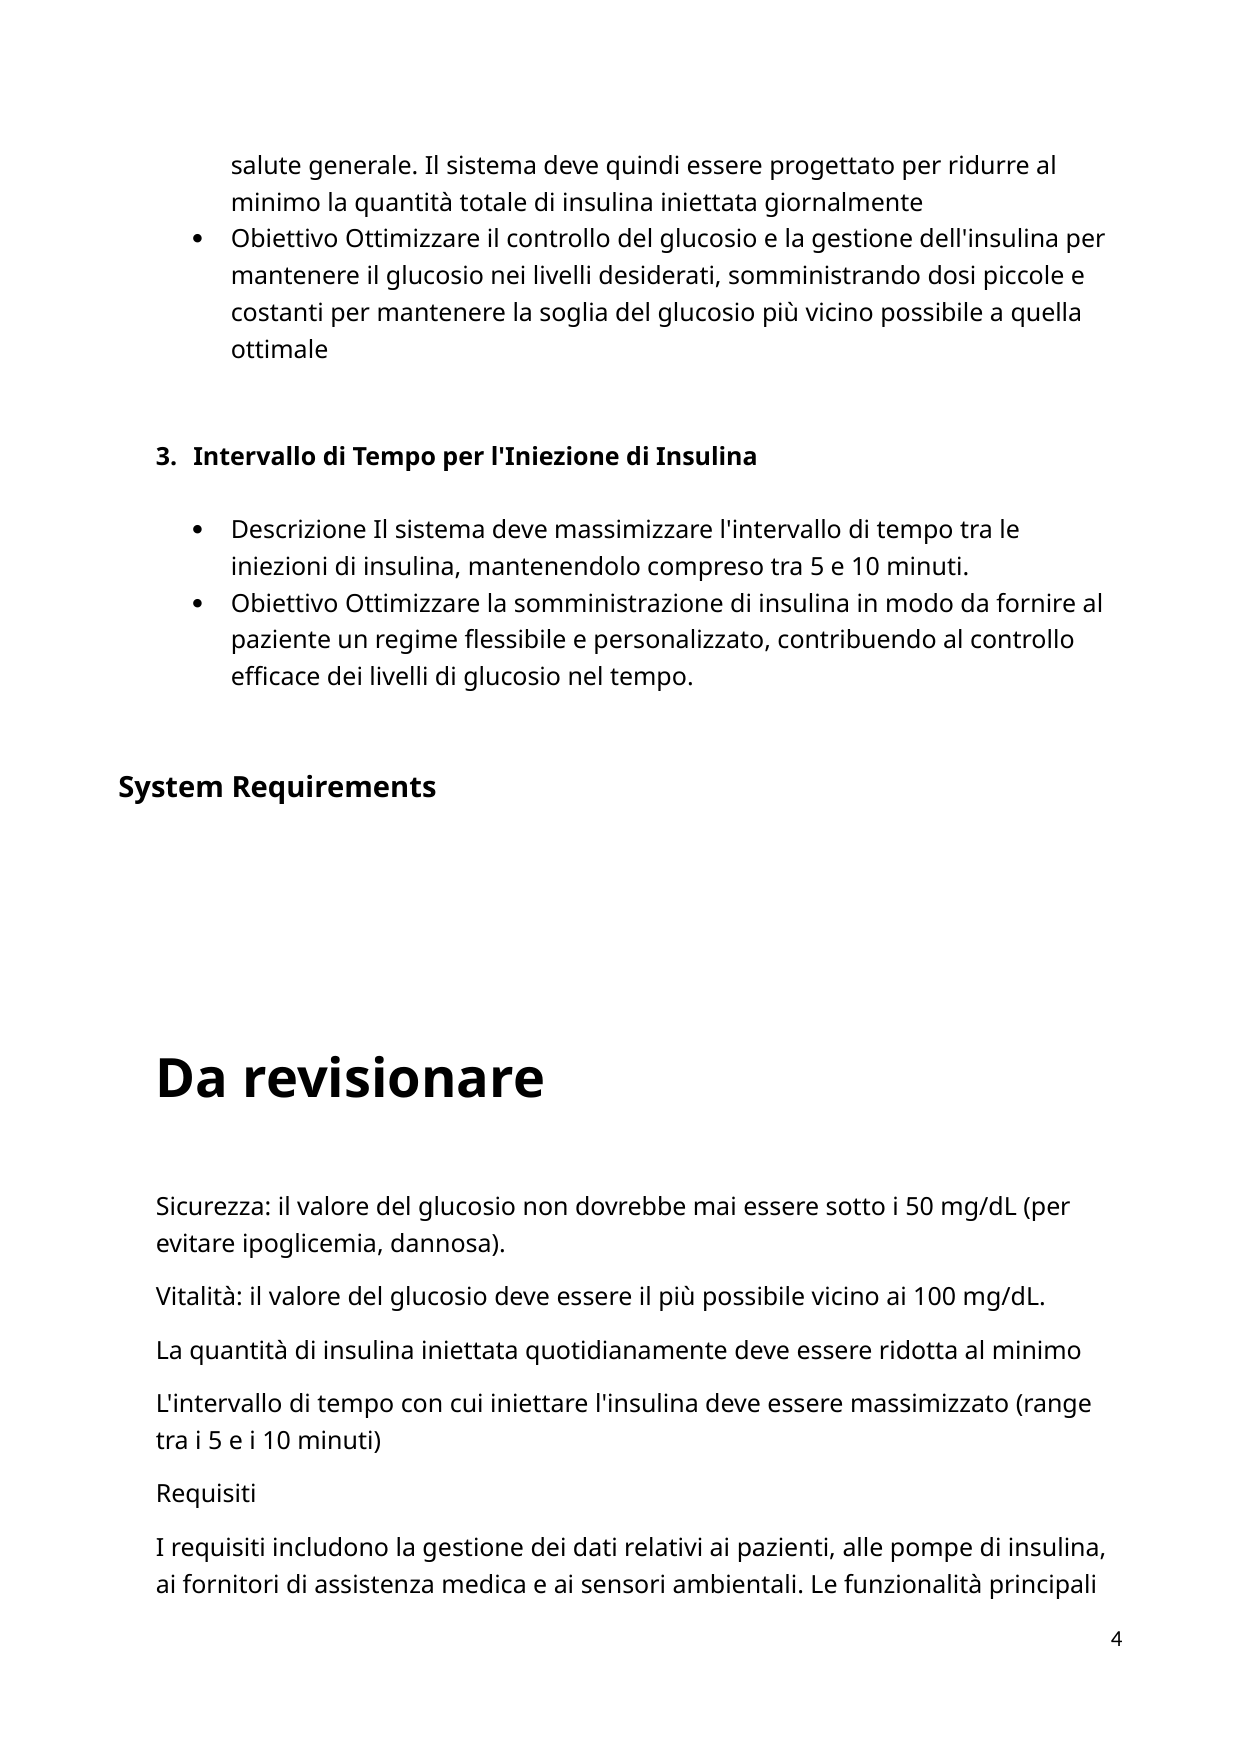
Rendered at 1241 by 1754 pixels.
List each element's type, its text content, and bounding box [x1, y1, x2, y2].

text La quantità di insulina iniettata quotidianamente deve essere ridotta al minimo [156, 1332, 1122, 1366]
text L'intervallo di tempo con cui iniettare l'insulina deve essere massimizzato (range tra i 5 e i 10 minuti) [156, 1386, 1122, 1457]
list Obiettivo Ottimizzare il controllo del glucosio e la gestione dell'insulina per mantenere il glucosio nei livelli desiderati, somministrando dosi piccole e costanti per mantenere la soglia del glucosio più vicino possibile a quella ottimale [193, 221, 1122, 366]
text Da revisionare [156, 1039, 1122, 1113]
list Intervallo di Tempo per l'Iniezione di Insulina [156, 438, 1122, 472]
text Vitalità: il valore del glucosio deve essere il più possibile vicino ai 100 mg/dL. [156, 1279, 1122, 1313]
list Descrizione Il sistema deve massimizzare l'intervallo di tempo tra le iniezioni di insulina, mantenendolo compreso tra 5 e 10 minuti. [193, 512, 1122, 583]
text System Requirements [118, 766, 1122, 806]
text Sicurezza: il valore del glucosio non dovrebbe mai essere sotto i 50 mg/dL (per evitare ipoglicemia, dannosa). [156, 1189, 1122, 1259]
text Requisiti [156, 1476, 1122, 1510]
list Obiettivo Ottimizzare la somministrazione di insulina in modo da fornire al paziente un regime flessibile e personalizzato, contribuendo al controllo efficace dei livelli di glucosio nel tempo. [193, 585, 1122, 693]
